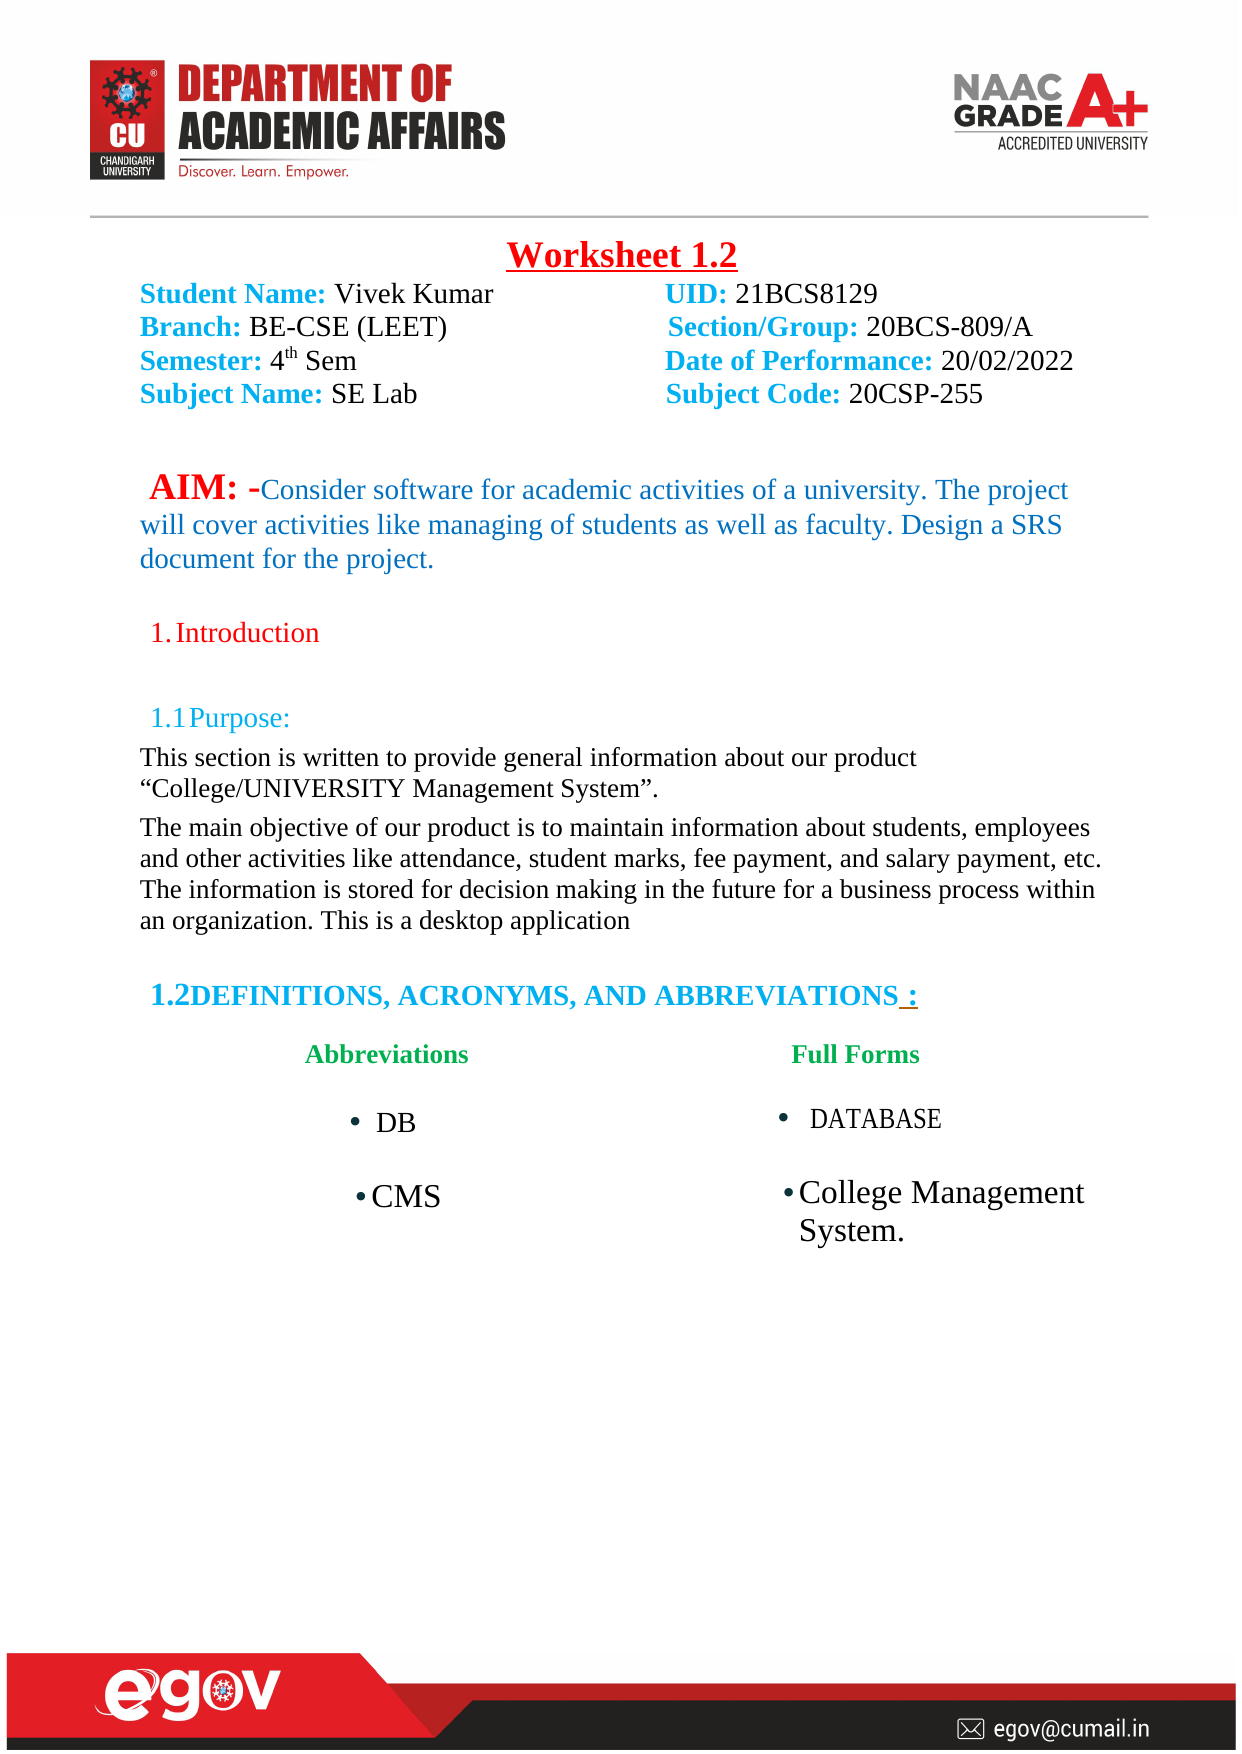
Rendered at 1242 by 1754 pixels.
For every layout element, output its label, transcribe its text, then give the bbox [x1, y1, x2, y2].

list DEFINITIONS, ACRONYMS, AND ABBREVIATIONS : [150, 975, 1104, 1012]
text This section is written to provide general information about our product “College/UNIVERSITY Management System”. [139, 741, 1104, 804]
text Semester: 4th Sem Date of Performance: 20/02/2022 [139, 343, 1104, 376]
table_header Full Forms [621, 1031, 1089, 1087]
table_cell DB CMS [152, 1088, 621, 1258]
picture [6, 1653, 1236, 1750]
text Branch: BE-CSE (LEET) Section/Group: 20BCS-809/A [139, 309, 1104, 343]
picture [1, 0, 1237, 218]
text AIM: -Consider software for academic activities of a university. The project will cover activities like managing of students as well as faculty. Design a SRS document for the project. [139, 464, 1104, 574]
text Worksheet 1.2 [139, 233, 1104, 276]
text Subject Name: SE Lab Subject Code: 20CSP-255 [139, 376, 1104, 410]
text Student Name: Vivek Kumar UID: 21BCS8129 [139, 276, 1104, 309]
text The main objective of our product is to maintain information about students, employees and other activities like attendance, student marks, fee payment, and salary payment, etc. The information is stored for decision making in the future for a business process within an organization. This is a desktop application [139, 811, 1104, 936]
table_header Abbreviations [152, 1031, 621, 1087]
picture [174, 709, 178, 725]
list Introduction [150, 615, 1104, 649]
list Purpose: [150, 700, 1104, 734]
table_cell DATABASE College Management System. [621, 1088, 1089, 1258]
